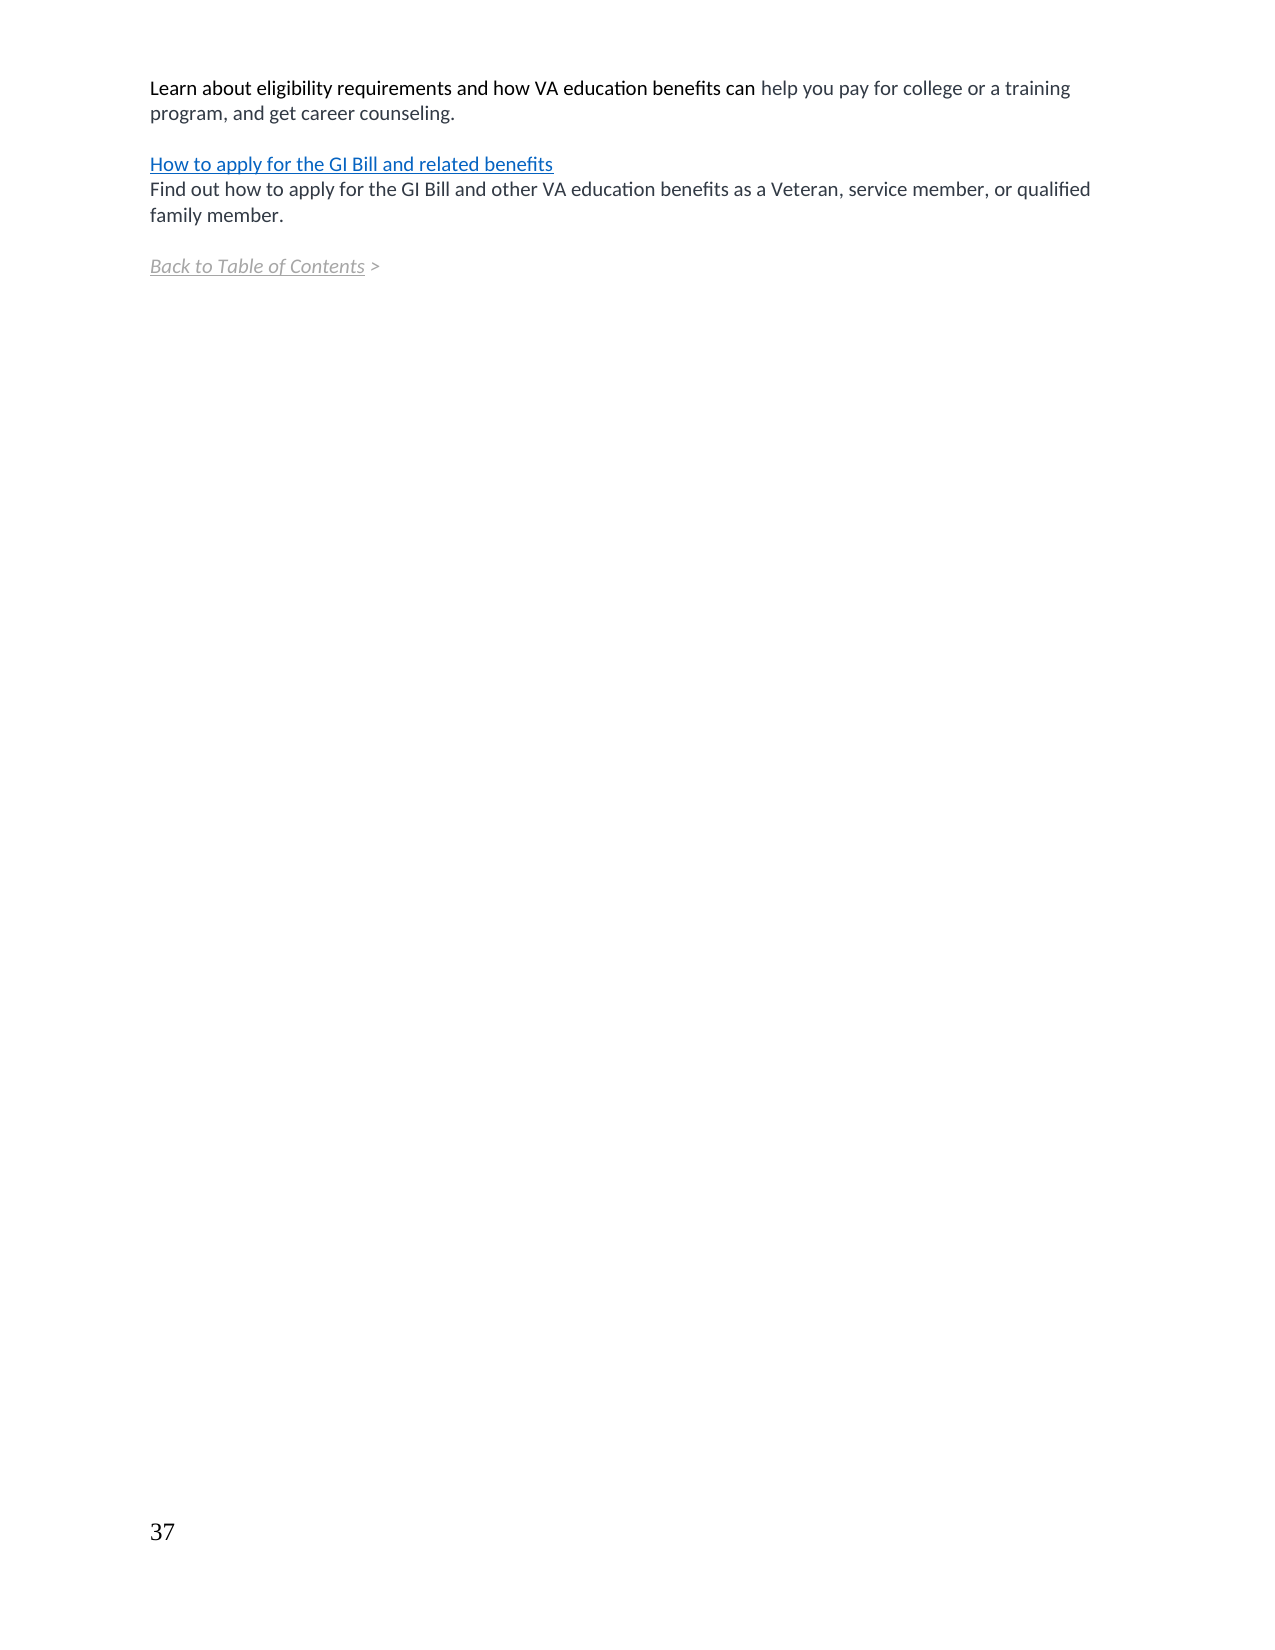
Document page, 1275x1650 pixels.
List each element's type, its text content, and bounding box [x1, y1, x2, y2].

text Find out how to apply for the GI Bill and other VA education benefits as a Veteran, service member, or qualified family member. [150, 177, 1125, 227]
text Learn about eligibility requirements and how VA education benefits can help you pay for college or a training program, and get career counseling. [150, 75, 1125, 126]
text How to apply for the GI Bill and related benefits [150, 151, 1125, 177]
text Back to Table of Contents > [150, 253, 1125, 278]
